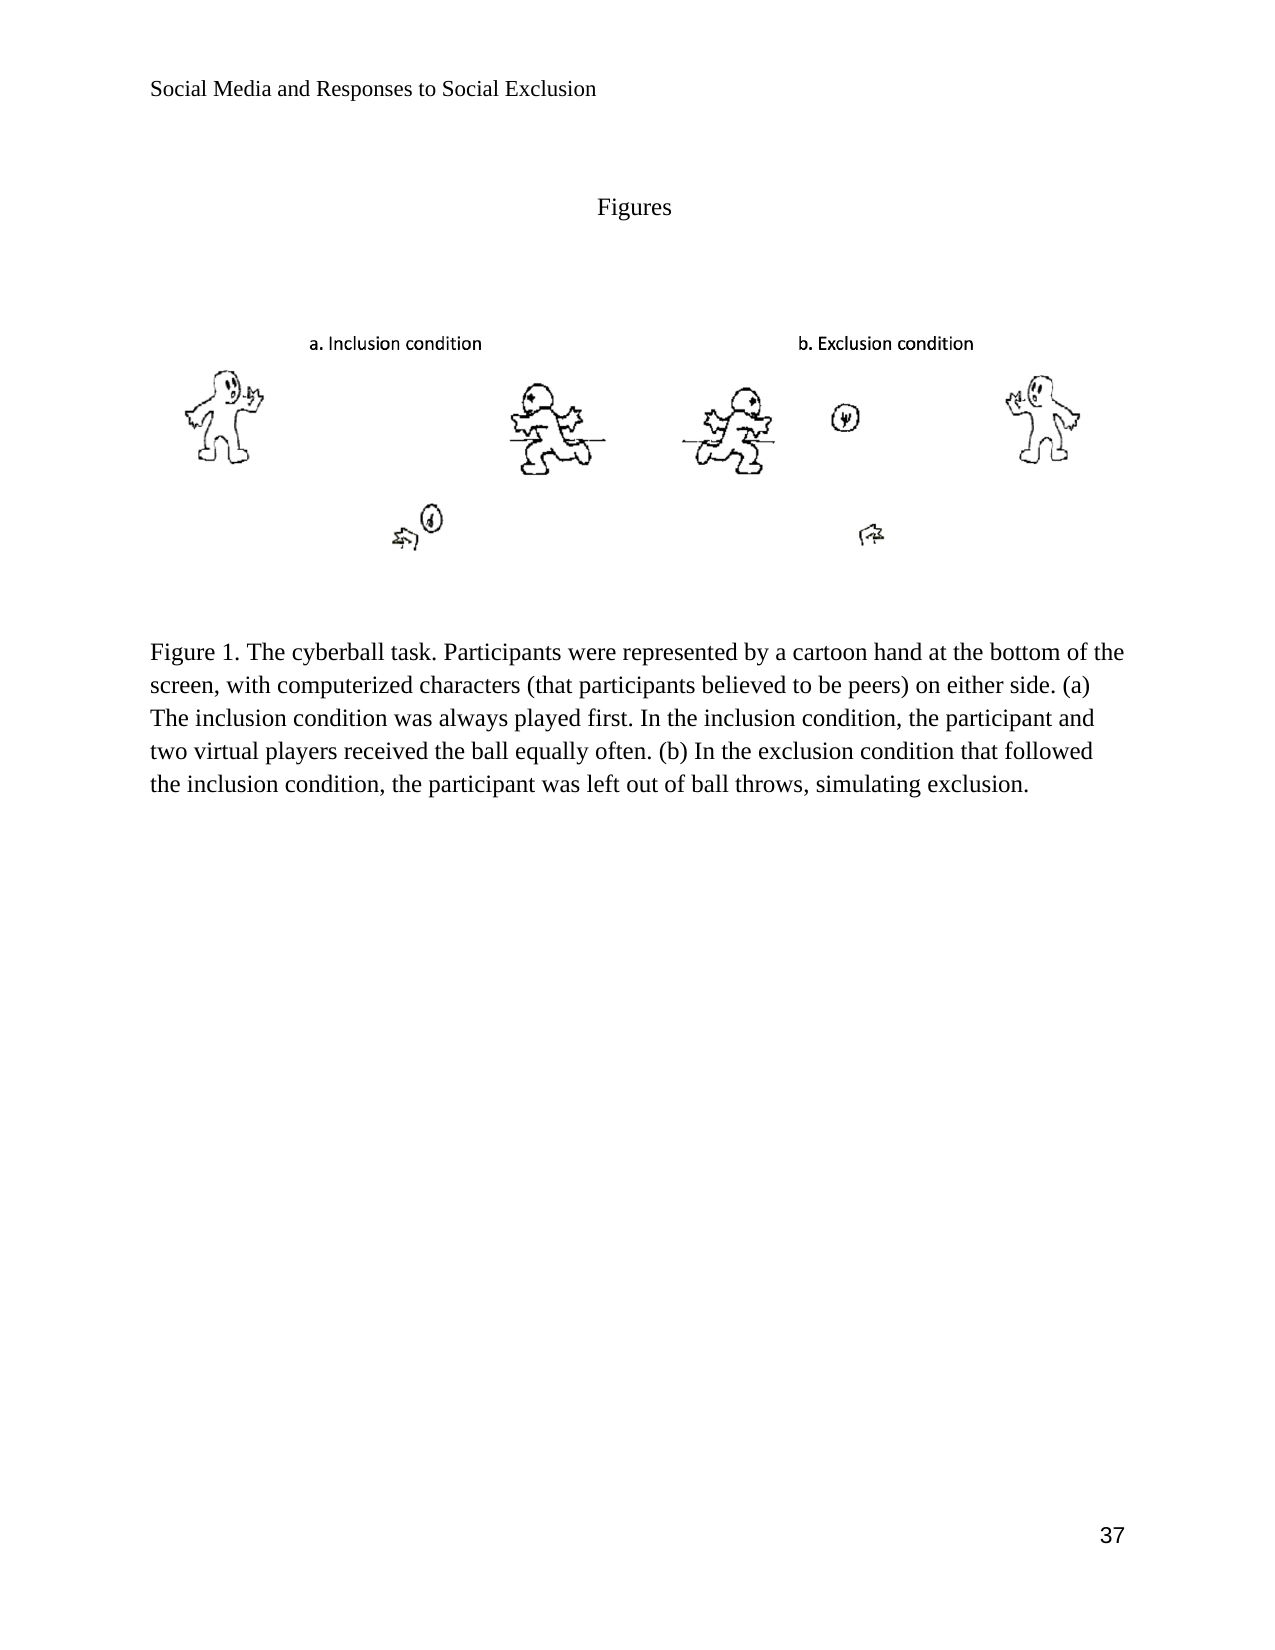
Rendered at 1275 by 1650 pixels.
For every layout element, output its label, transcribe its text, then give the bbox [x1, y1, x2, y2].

subtitle Figures [150, 192, 1125, 220]
text Figure 1. The cyberball task. Participants were represented by a cartoon hand at the bottom of the screen, with computerized characters (that participants believed to be peers) on either side. (a) The inclusion condition was always played first. In the inclusion condition, the participant and two virtual players received the ball equally often. (b) In the exclusion condition that followed the inclusion condition, the participant was left out of ball throws, simulating exclusion. [150, 637, 1125, 798]
picture [150, 232, 1125, 633]
